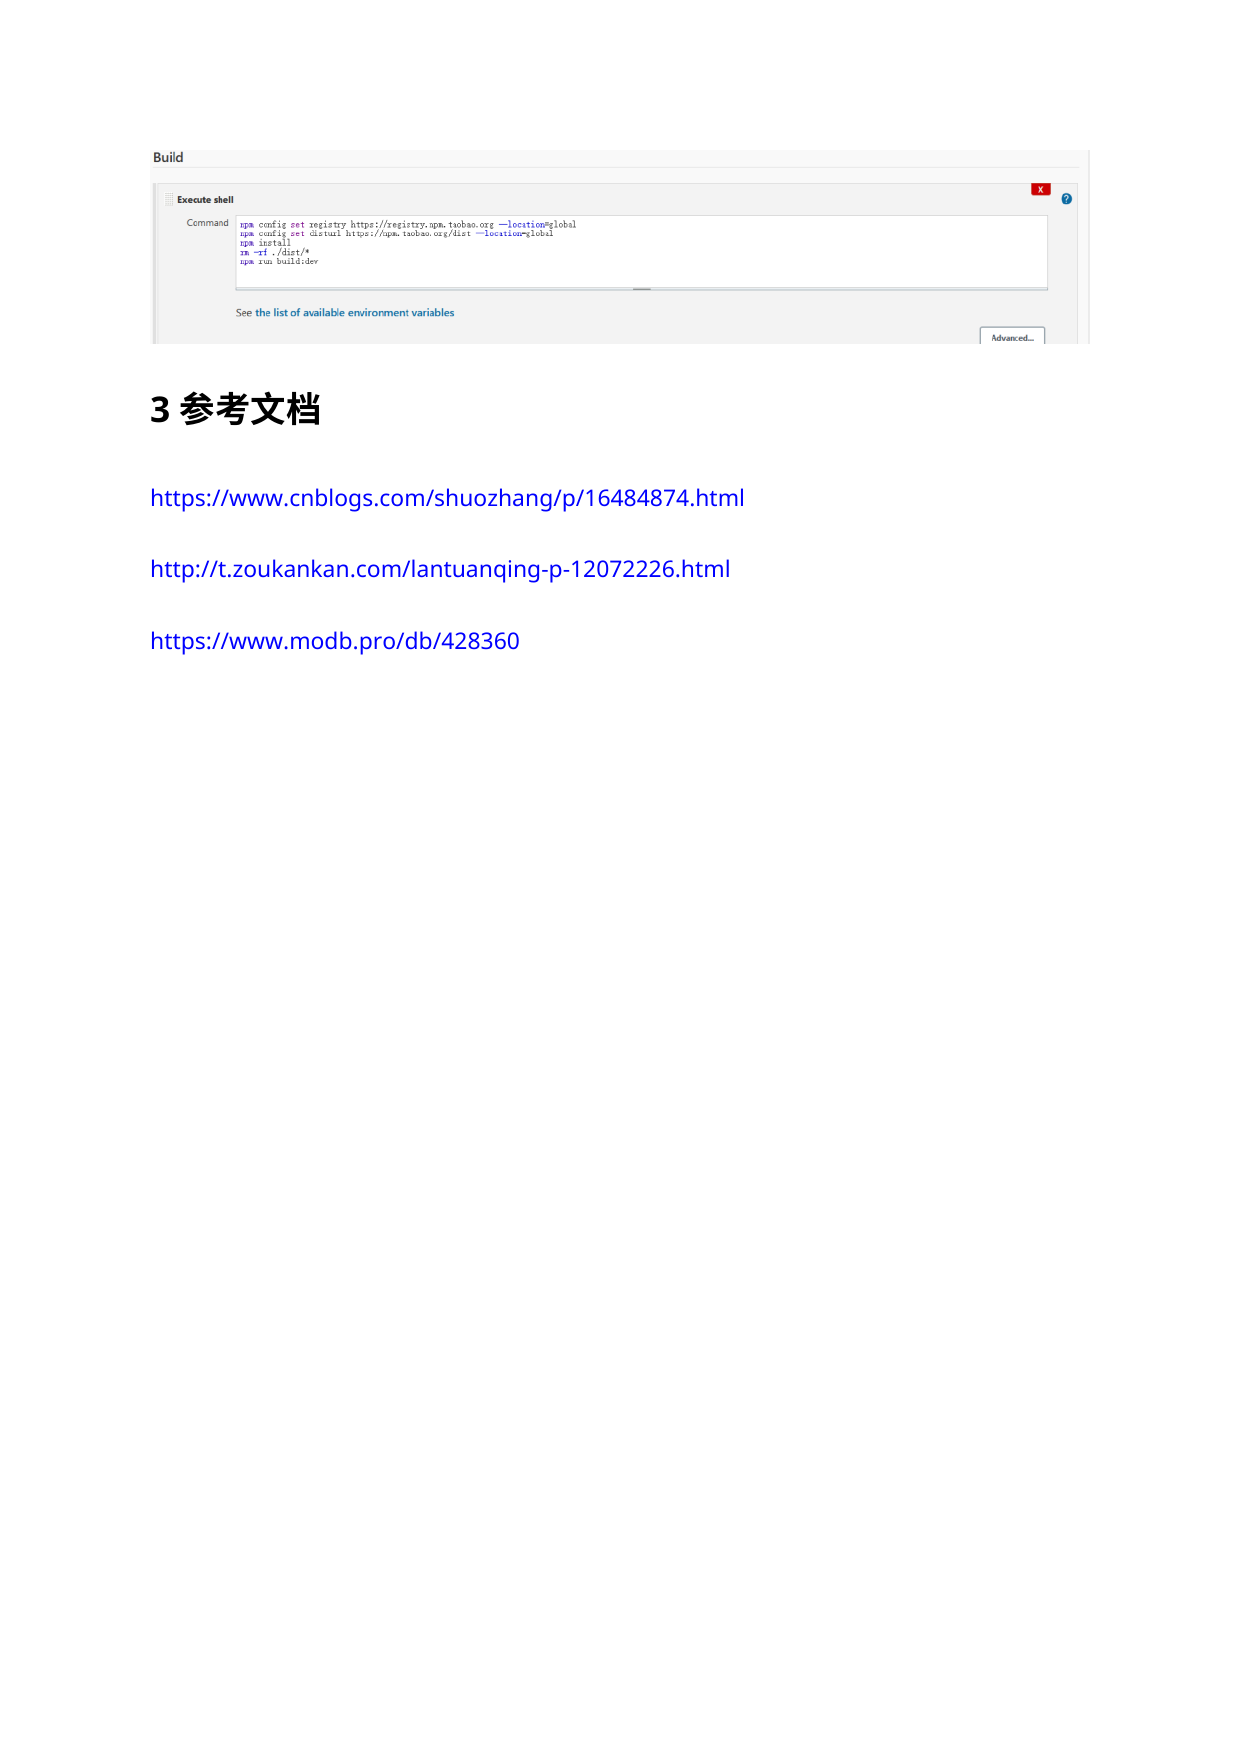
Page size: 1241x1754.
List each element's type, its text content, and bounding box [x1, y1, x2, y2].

text https://www.cnblogs.com/shuozhang/p/16484874.html [150, 481, 1090, 513]
subtitle 3 参考文档 [150, 384, 1090, 432]
text http://t.zoukankan.com/lantuanqing-p-12072226.html [150, 553, 1090, 584]
picture [150, 150, 1109, 344]
text https://www.modb.pro/db/428360 [150, 625, 1090, 656]
